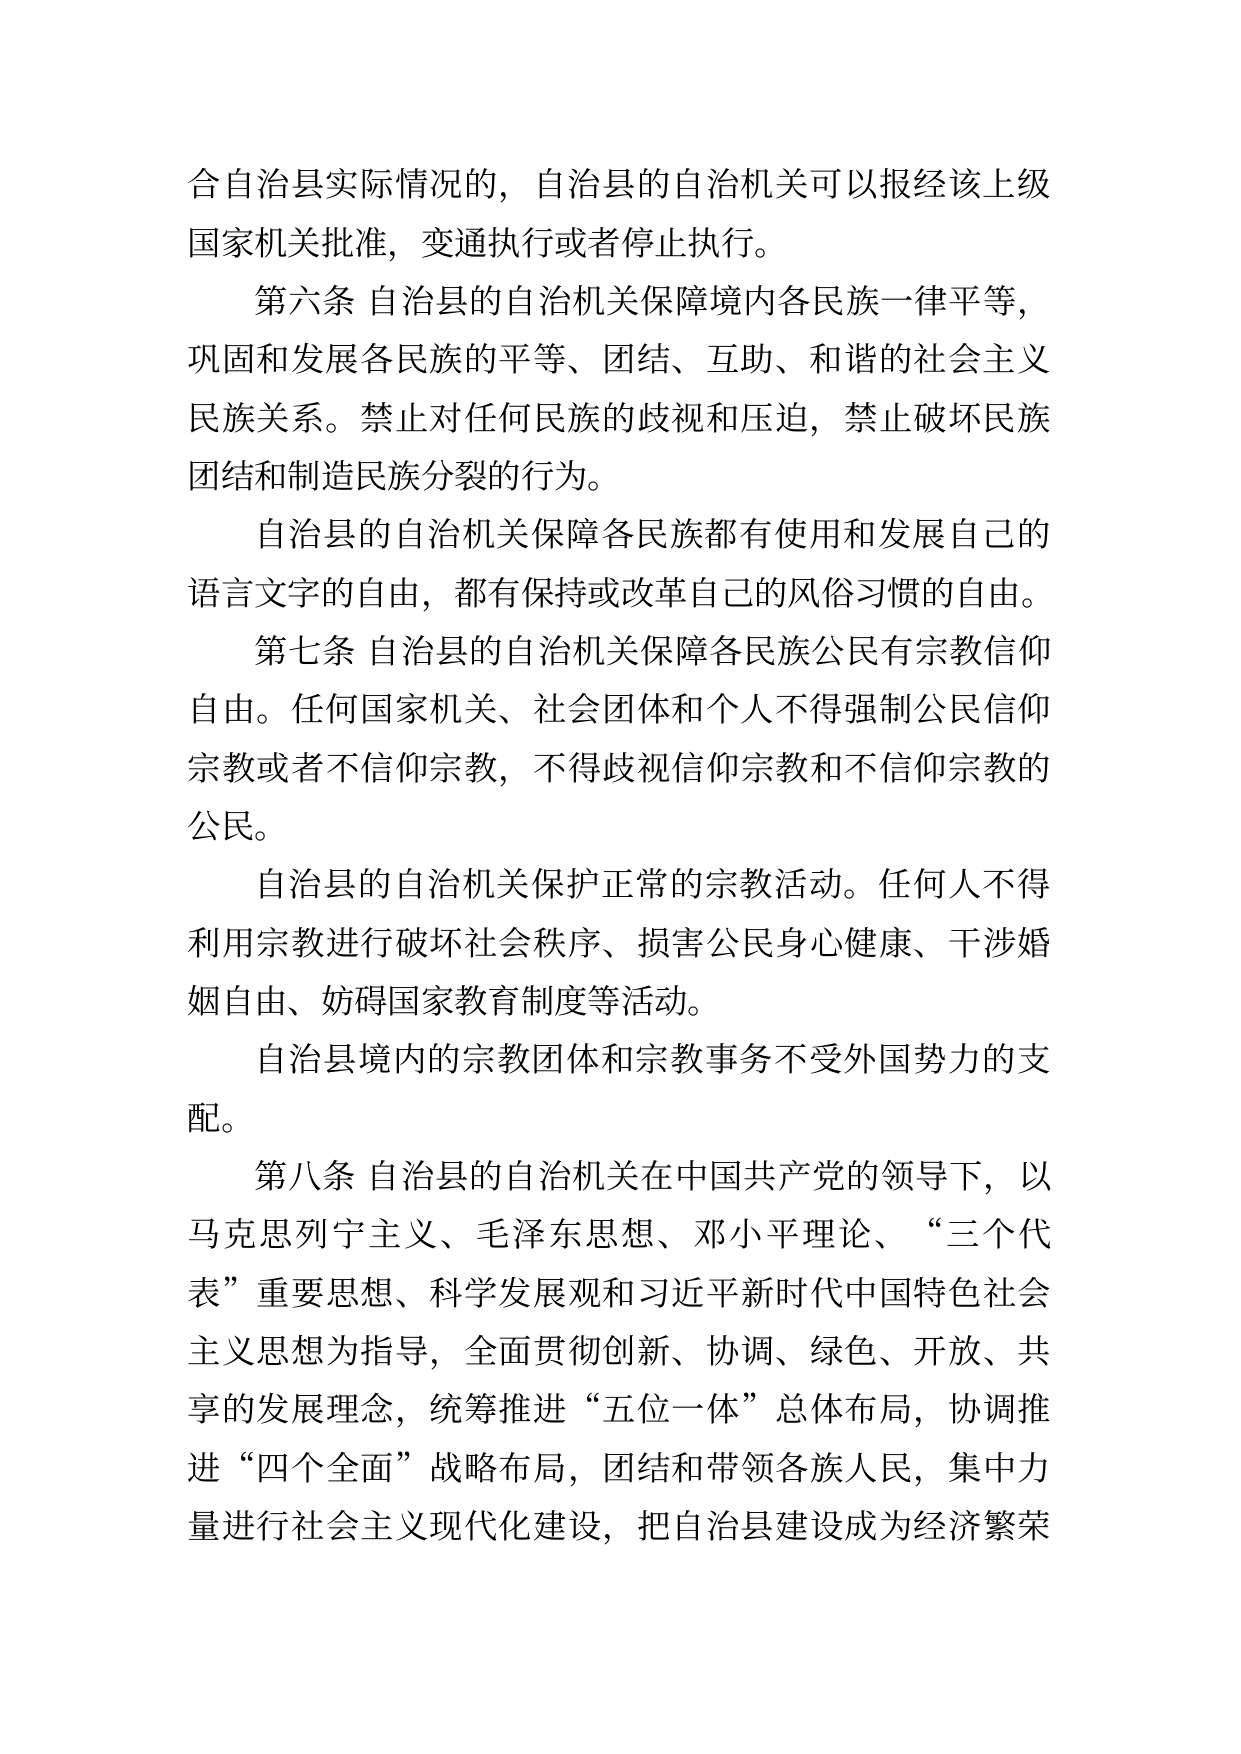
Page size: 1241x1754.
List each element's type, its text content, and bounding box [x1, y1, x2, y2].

text 自治县境内的宗教团体和宗教事务不受外国势力的支配。 [187, 1025, 1053, 1142]
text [187, 150, 1053, 267]
text 第六条 自治县的自治机关保障境内各民族一律平等，巩固和发展各民族的平等、团结、互助、和谐的社会主义民族关系。禁止对任何民族的歧视和压迫，禁止破坏民族团结和制造民族分裂的行为。 [187, 267, 1053, 500]
text 自治县的自治机关保障各民族都有使用和发展自己的语言文字的自由，都有保持或改革自己的风俗习惯的自由。 [187, 500, 1053, 617]
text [187, 1142, 1053, 1550]
text 自治县的自治机关保护正常的宗教活动。任何人不得利用宗教进行破坏社会秩序、损害公民身心健康、干涉婚姻自由、妨碍国家教育制度等活动。 [187, 850, 1053, 1025]
text 第七条 自治县的自治机关保障各民族公民有宗教信仰自由。任何国家机关、社会团体和个人不得强制公民信仰宗教或者不信仰宗教，不得歧视信仰宗教和不信仰宗教的公民。 [187, 617, 1053, 850]
